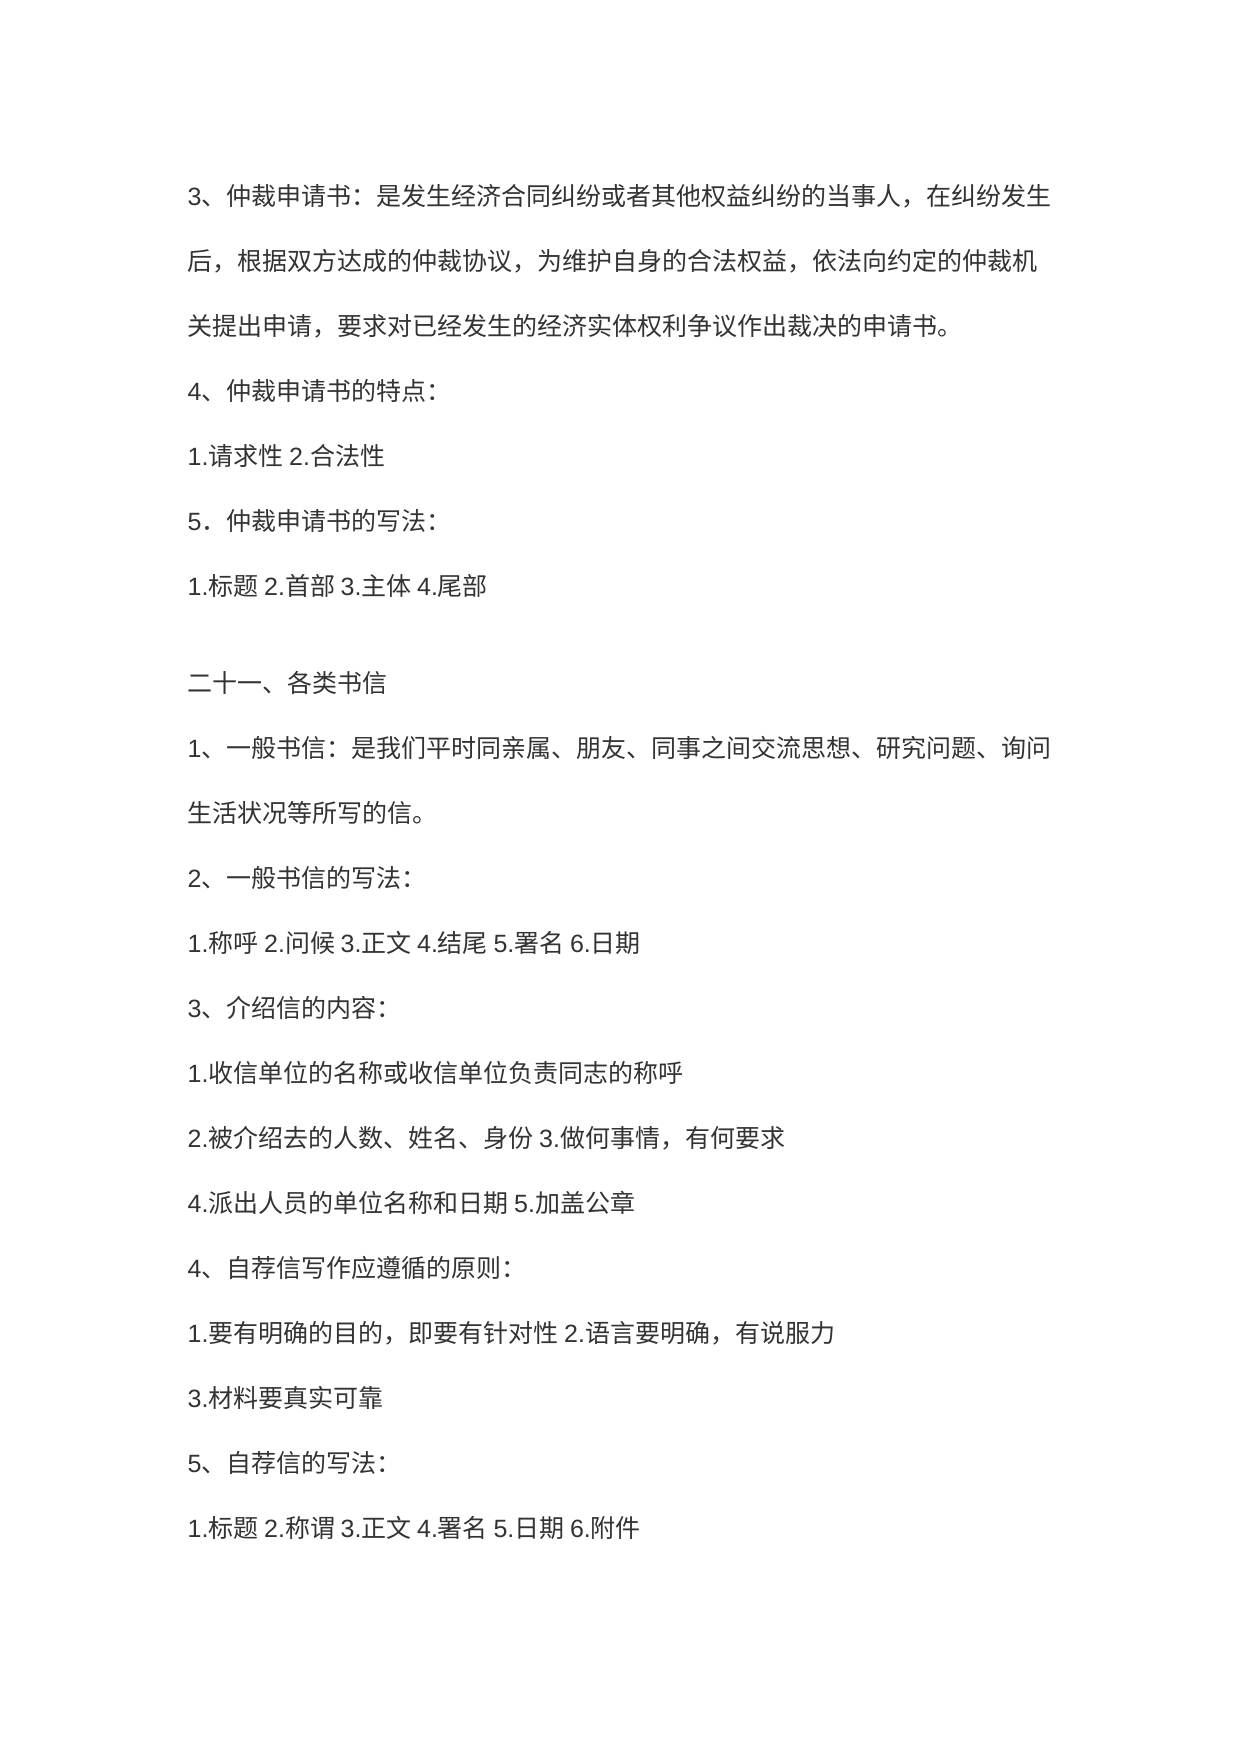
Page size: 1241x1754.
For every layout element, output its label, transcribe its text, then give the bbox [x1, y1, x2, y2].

text 2.被介绍去的人数、姓名、身份 3.做何事情，有何要求 [187, 1104, 1053, 1169]
text 二十一、各类书信 [187, 649, 1053, 714]
text 1.称呼 2.问候 3.正文 4.结尾 5.署名 6.日期 [187, 909, 1053, 974]
text 4、自荐信写作应遵循的原则： [187, 1234, 1053, 1299]
text 3、介绍信的内容： [187, 974, 1053, 1039]
text 4.派出人员的单位名称和日期 5.加盖公章 [187, 1169, 1053, 1234]
text 1.标题 2.称谓 3.正文 4.署名 5.日期 6.附件 [187, 1494, 1053, 1559]
text 3、仲裁申请书：是发生经济合同纠纷或者其他权益纠纷的当事人，在纠纷发生后，根据双方达成的仲裁协议，为维护自身的合法权益，依法向约定的仲裁机关提出申请，要求对已经发生的经济实体权利争议作出裁决的申请书。 [187, 162, 1053, 357]
text 5．仲裁申请书的写法： [187, 487, 1053, 552]
text 1.标题 2.首部 3.主体 4.尾部 [187, 552, 1053, 617]
text 3.材料要真实可靠 [187, 1364, 1053, 1429]
text 1.要有明确的目的，即要有针对性 2.语言要明确，有说服力 [187, 1299, 1053, 1364]
text 1.收信单位的名称或收信单位负责同志的称呼 [187, 1039, 1053, 1104]
text 1、一般书信：是我们平时同亲属、朋友、同事之间交流思想、研究问题、询问生活状况等所写的信。 [187, 714, 1053, 844]
text 2、一般书信的写法： [187, 844, 1053, 909]
text 5、自荐信的写法： [187, 1429, 1053, 1494]
text 4、仲裁申请书的特点： [187, 357, 1053, 422]
text 1.请求性 2.合法性 [187, 422, 1053, 487]
